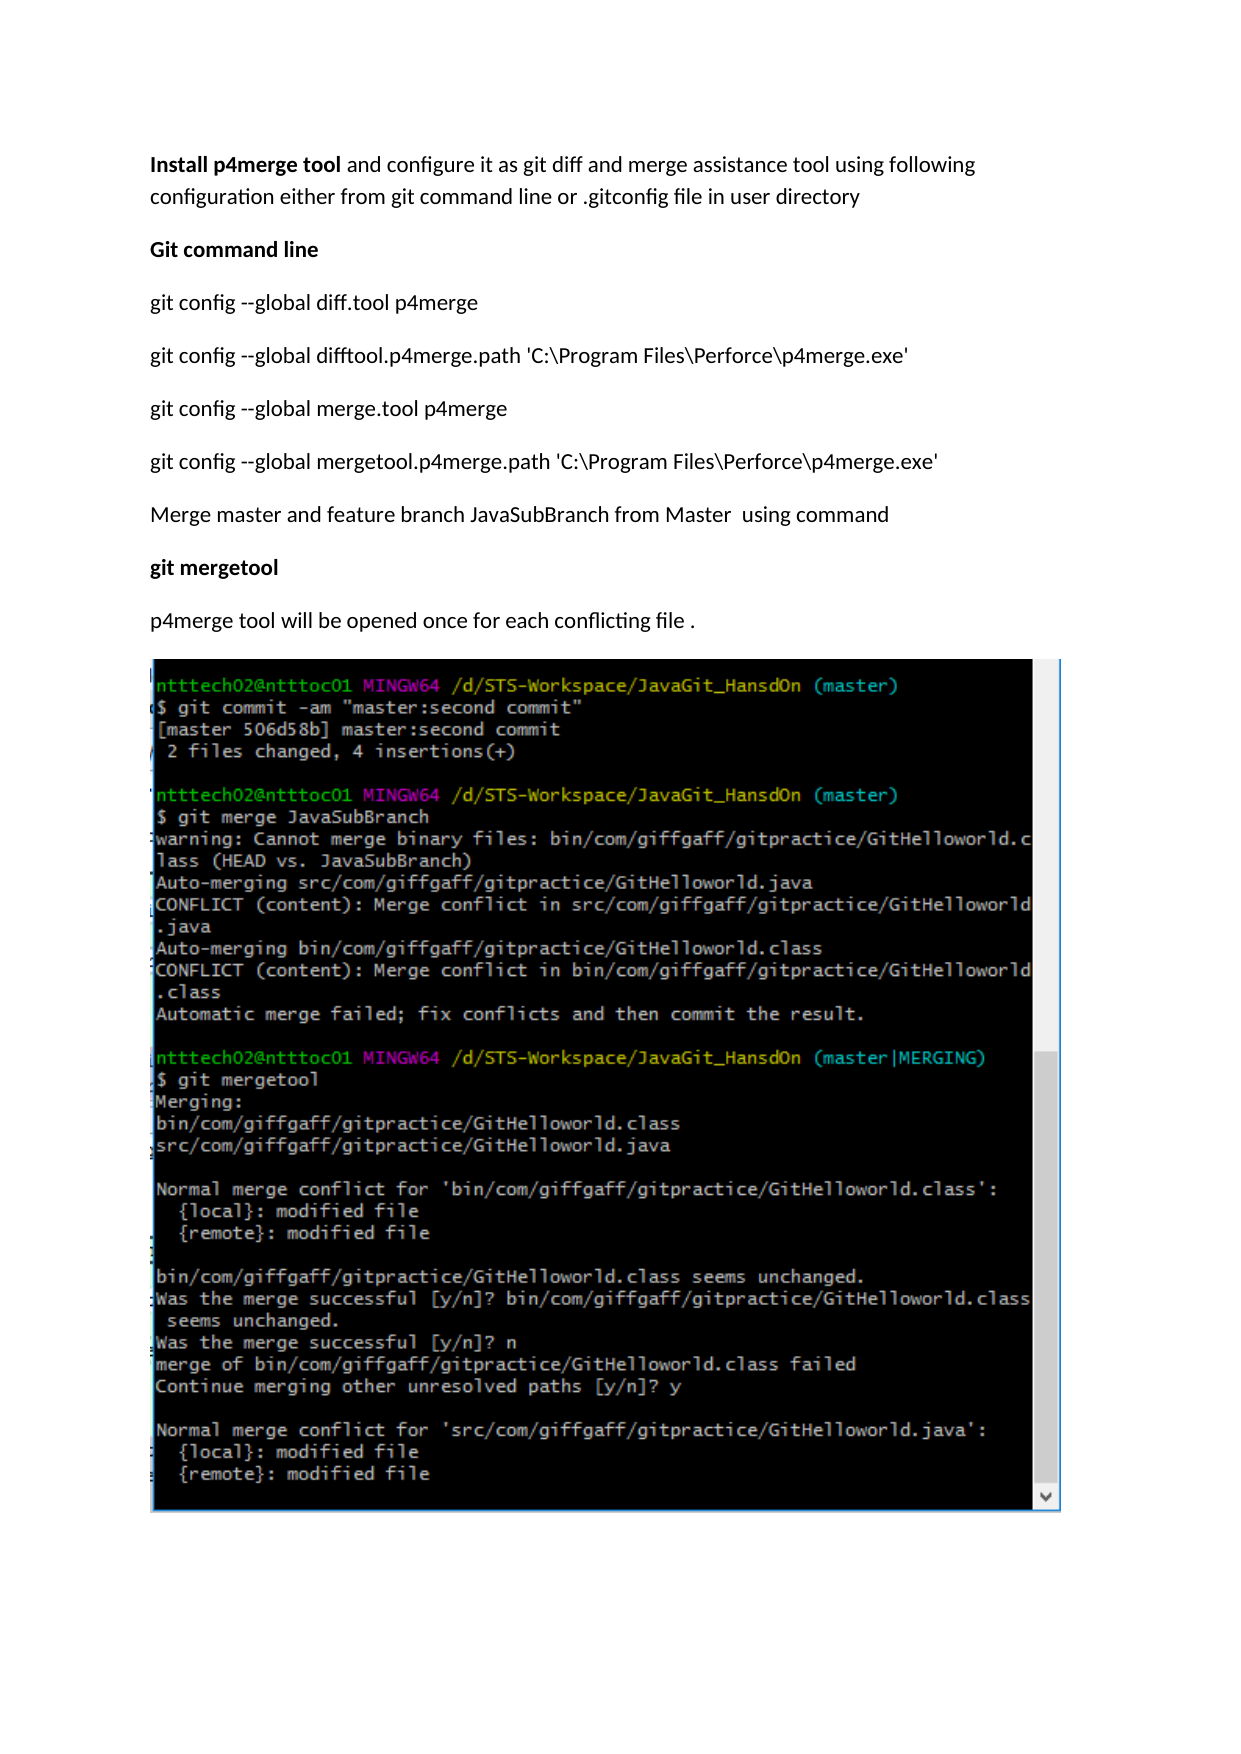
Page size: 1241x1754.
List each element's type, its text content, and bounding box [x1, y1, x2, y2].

picture [150, 659, 1061, 1513]
text git config --global merge.tool p4merge [150, 394, 1090, 422]
text p4merge tool will be opened once for each conflicting file . [150, 606, 1090, 634]
text git config --global difftool.p4merge.path 'C:\Program Files\Perforce\p4merge.exe' [150, 341, 1090, 369]
text git config --global mergetool.p4merge.path 'C:\Program Files\Perforce\p4merge.exe' [150, 447, 1090, 475]
text Git command line [150, 235, 1090, 263]
text git mergetool [150, 553, 1090, 581]
text Install p4merge tool and configure it as git diff and merge assistance tool using following configuration either from git command line or .gitconfig file in user directory [150, 150, 1090, 210]
text git config --global diff.tool p4merge [150, 288, 1090, 316]
text Merge master and feature branch JavaSubBranch from Master using command [150, 500, 1090, 528]
